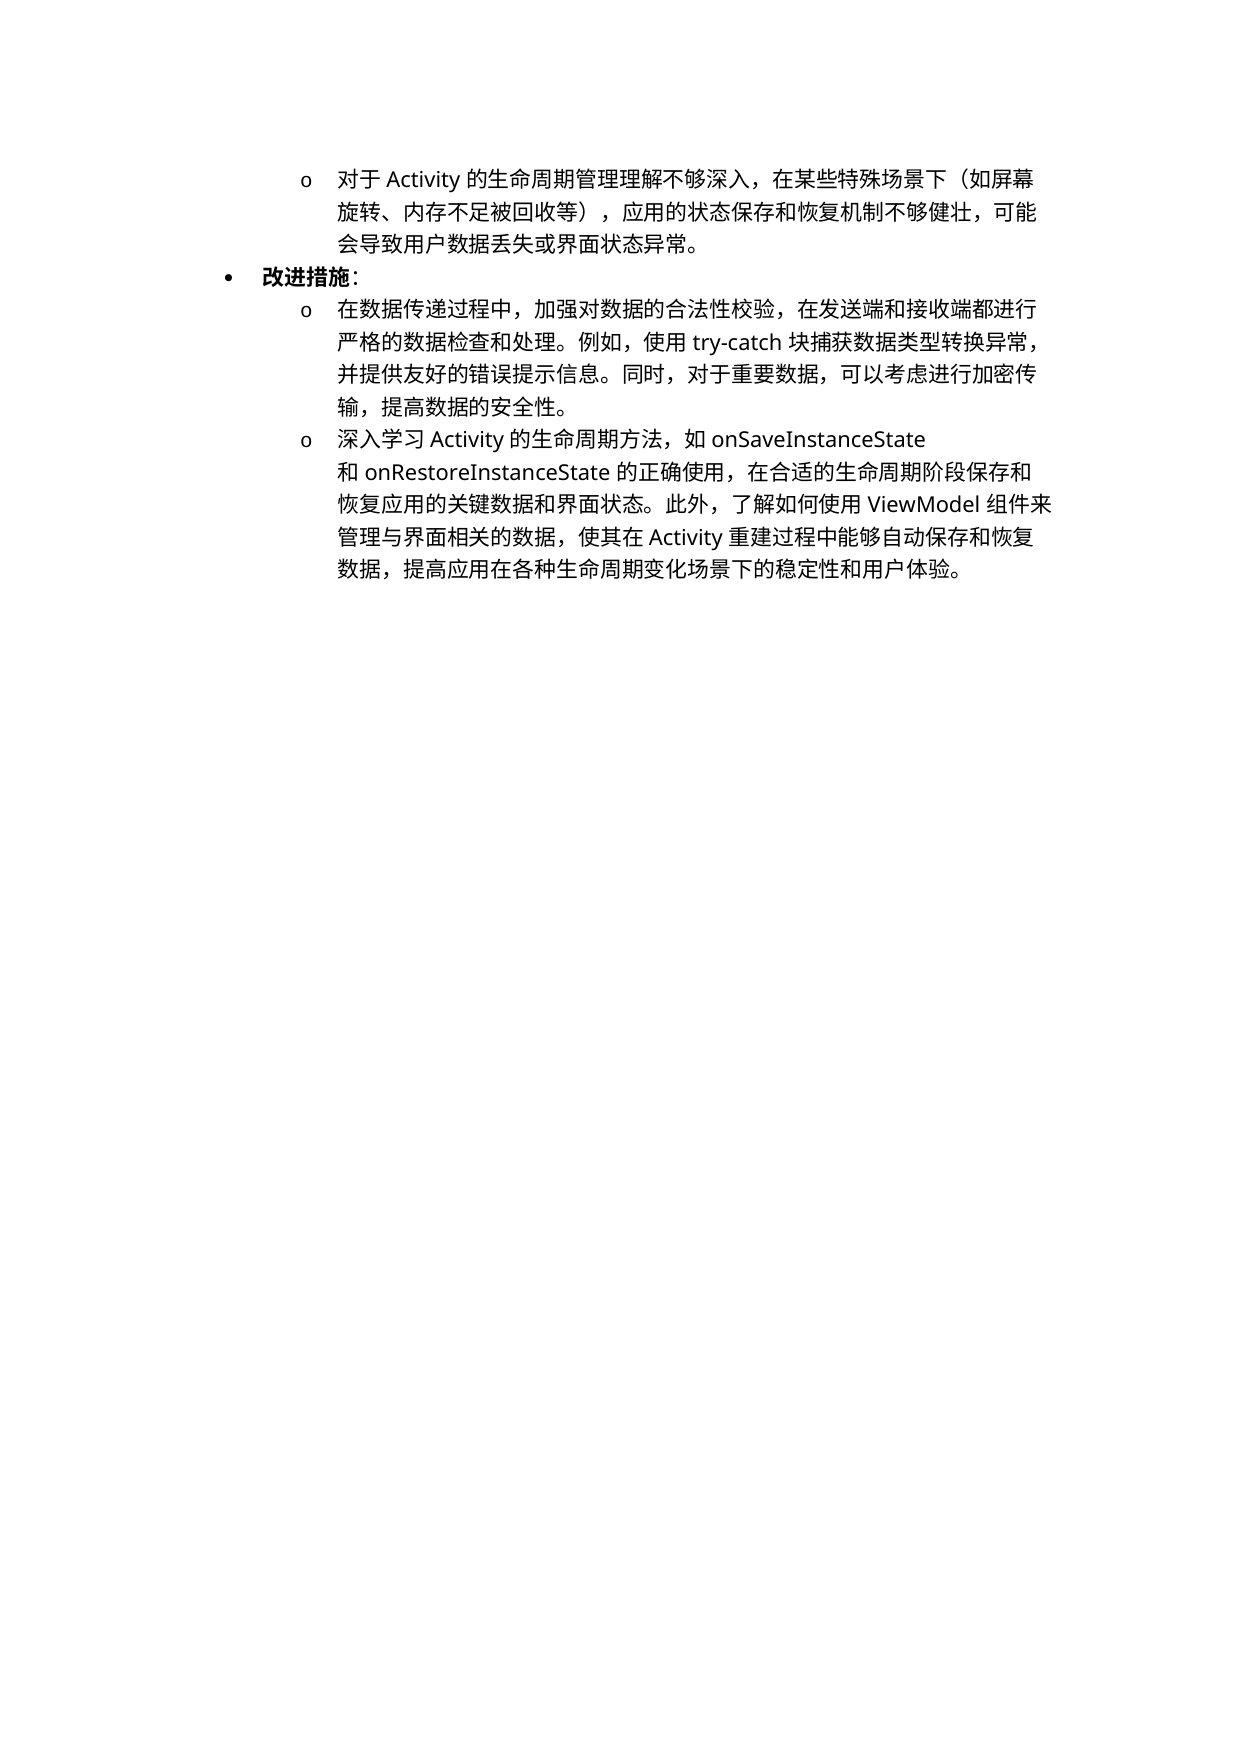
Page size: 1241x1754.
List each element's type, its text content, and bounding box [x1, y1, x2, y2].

list 在数据传递过程中，加强对数据的合法性校验，在发送端和接收端都进行严格的数据检查和处理。例如，使用 try-catch 块捕获数据类型转换异常，并提供友好的错误提示信息。同时，对于重要数据，可以考虑进行加密传输，提高数据的安全性。 [300, 292, 1053, 422]
list 改进措施： [225, 259, 1053, 292]
list 深入学习 Activity 的生命周期方法，如 onSaveInstanceState 和 onRestoreInstanceState 的正确使用，在合适的生命周期阶段保存和恢复应用的关键数据和界面状态。此外，了解如何使用 ViewModel 组件来管理与界面相关的数据，使其在 Activity 重建过程中能够自动保存和恢复数据，提高应用在各种生命周期变化场景下的稳定性和用户体验。 [300, 422, 1053, 584]
list 对于 Activity 的生命周期管理理解不够深入，在某些特殊场景下（如屏幕旋转、内存不足被回收等），应用的状态保存和恢复机制不够健壮，可能会导致用户数据丢失或界面状态异常。 [300, 162, 1053, 259]
